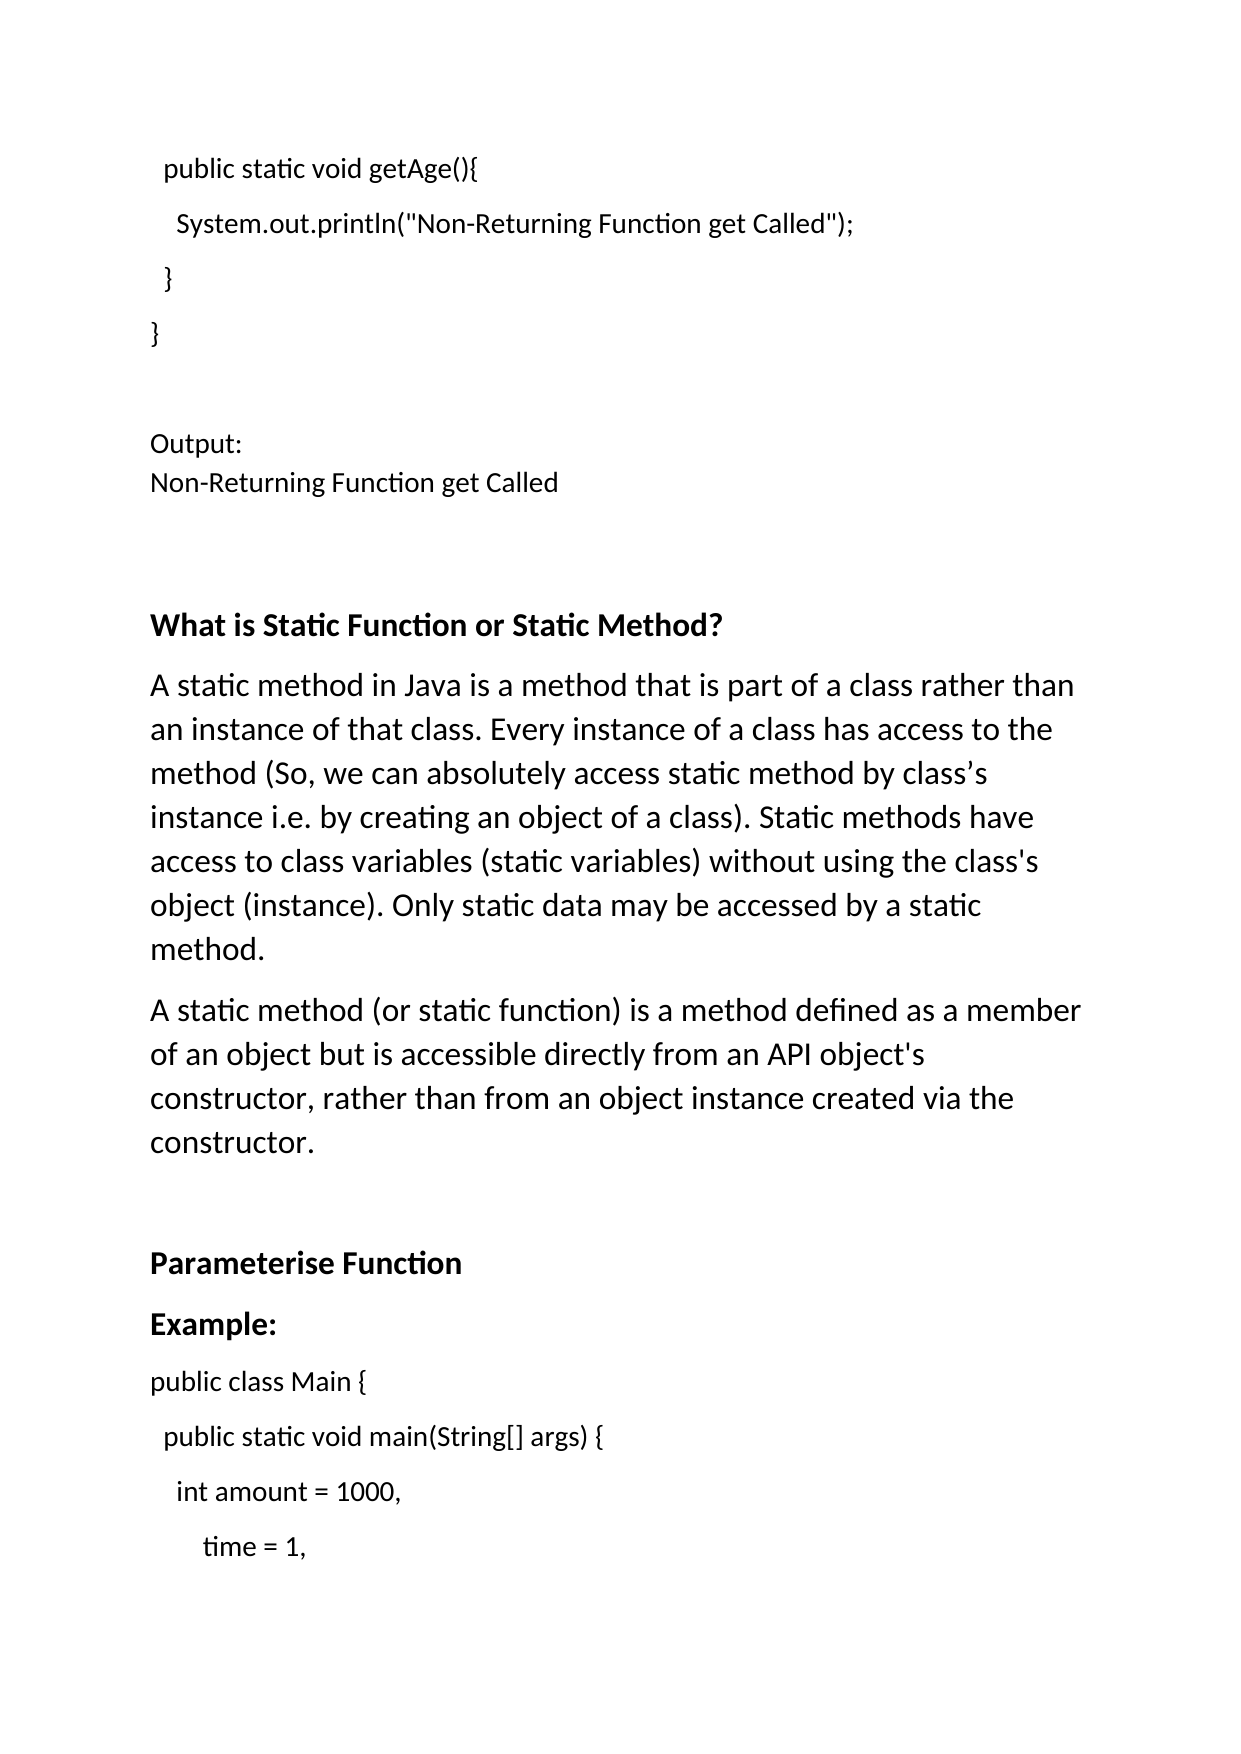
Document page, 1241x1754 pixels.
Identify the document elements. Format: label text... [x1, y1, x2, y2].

text A static method (or static function) is a method defined as a member of an object but is accessible directly from an API object's constructor, rather than from an object instance created via the constructor. [150, 989, 1090, 1161]
text Example: [150, 1302, 1090, 1343]
text Output: Non-Returning Function get Called [150, 426, 1090, 530]
text public static void main(String[] args) { [150, 1418, 1090, 1454]
text public static void getAge(){ [150, 150, 1090, 186]
text int amount = 1000, [150, 1473, 1090, 1509]
text } [150, 260, 1090, 296]
text public class Main { [150, 1363, 1090, 1399]
text System.out.println("Non-Returning Function get Called"); [150, 205, 1090, 241]
text What is Static Function or Static Method? [150, 604, 1090, 644]
text time = 1, [150, 1528, 1090, 1564]
text } [150, 315, 1090, 351]
text A static method in Java is a method that is part of a class rather than an instance of that class. Every instance of a class has access to the method (So, we can absolutely access static method by class’s instance i.e. by creating an object of a class). Static methods have access to class variables (static variables) without using the class's object (instance). Only static data may be accessed by a static method. [150, 664, 1090, 969]
text Parameterise Function [150, 1242, 1090, 1283]
